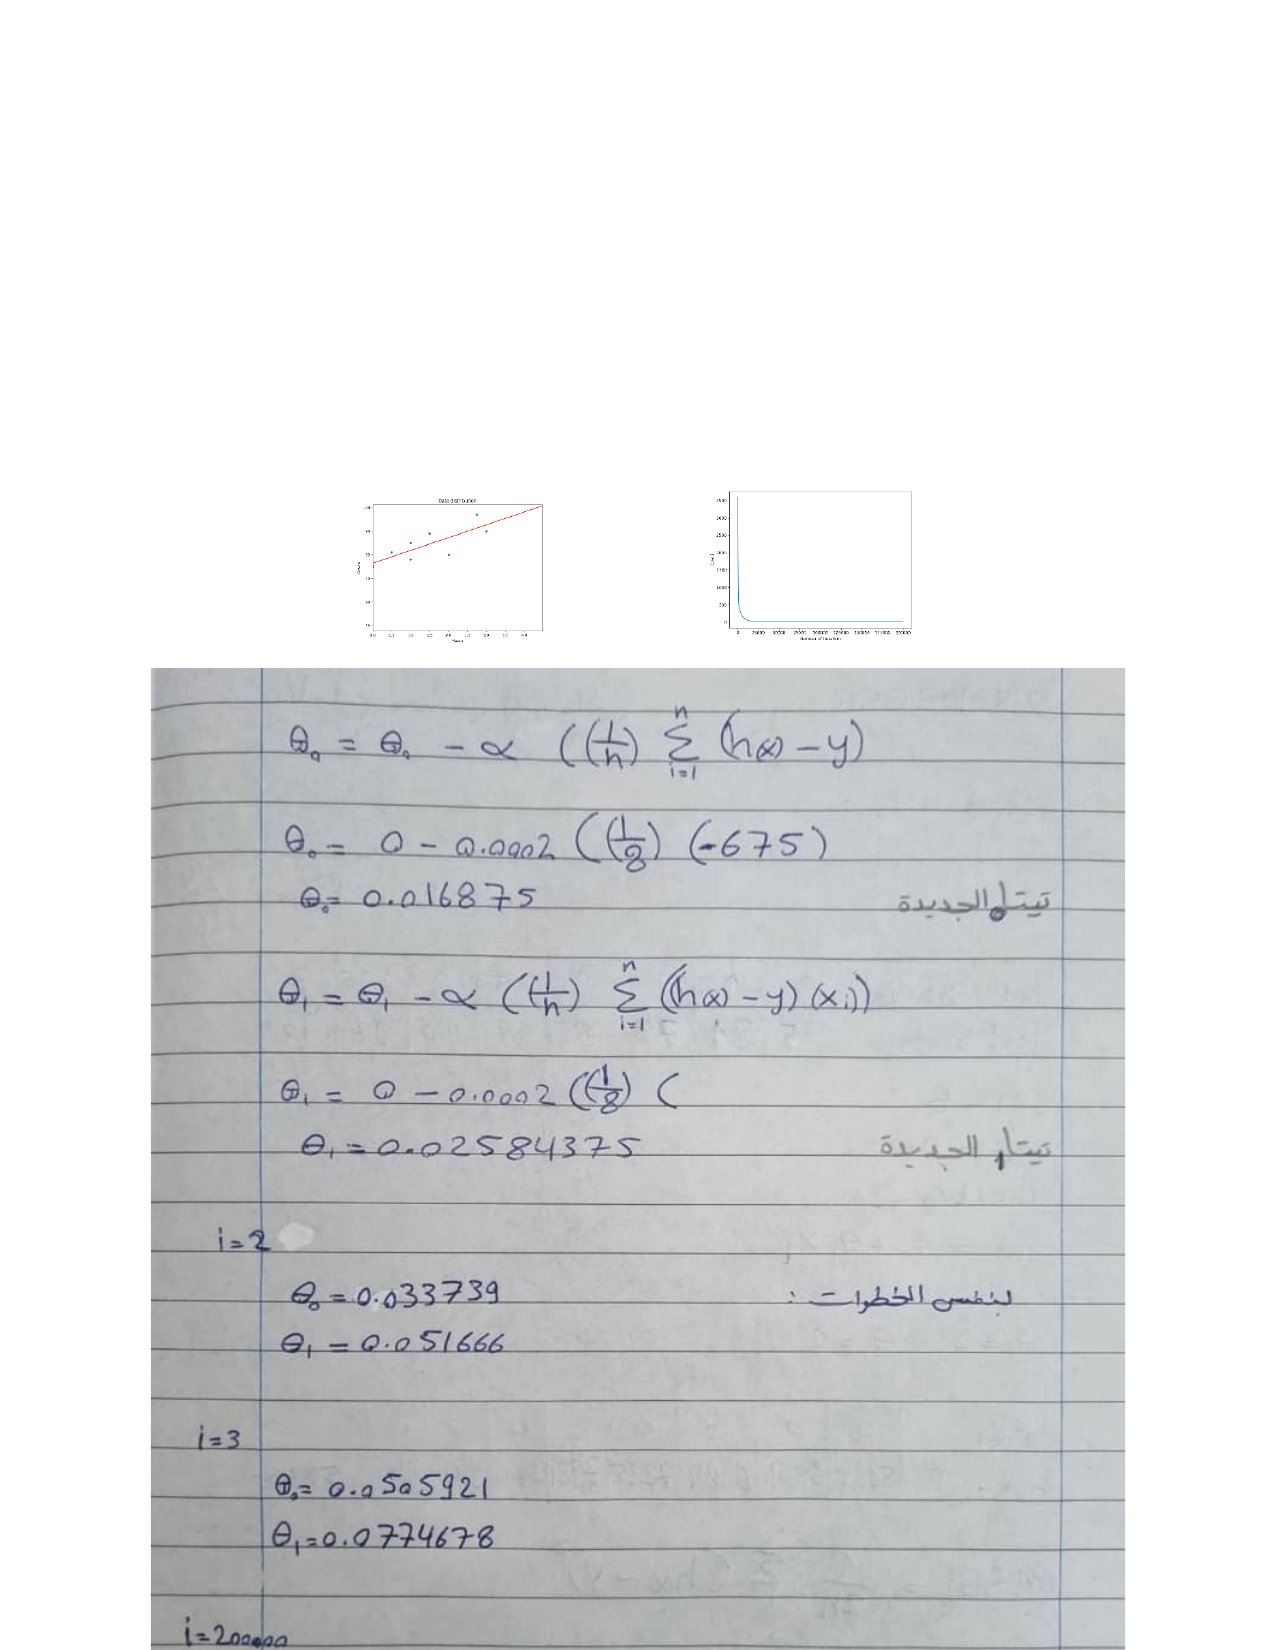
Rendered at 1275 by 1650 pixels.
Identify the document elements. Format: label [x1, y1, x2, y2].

picture [705, 482, 924, 646]
picture [150, 668, 1125, 1650]
picture [351, 489, 552, 645]
